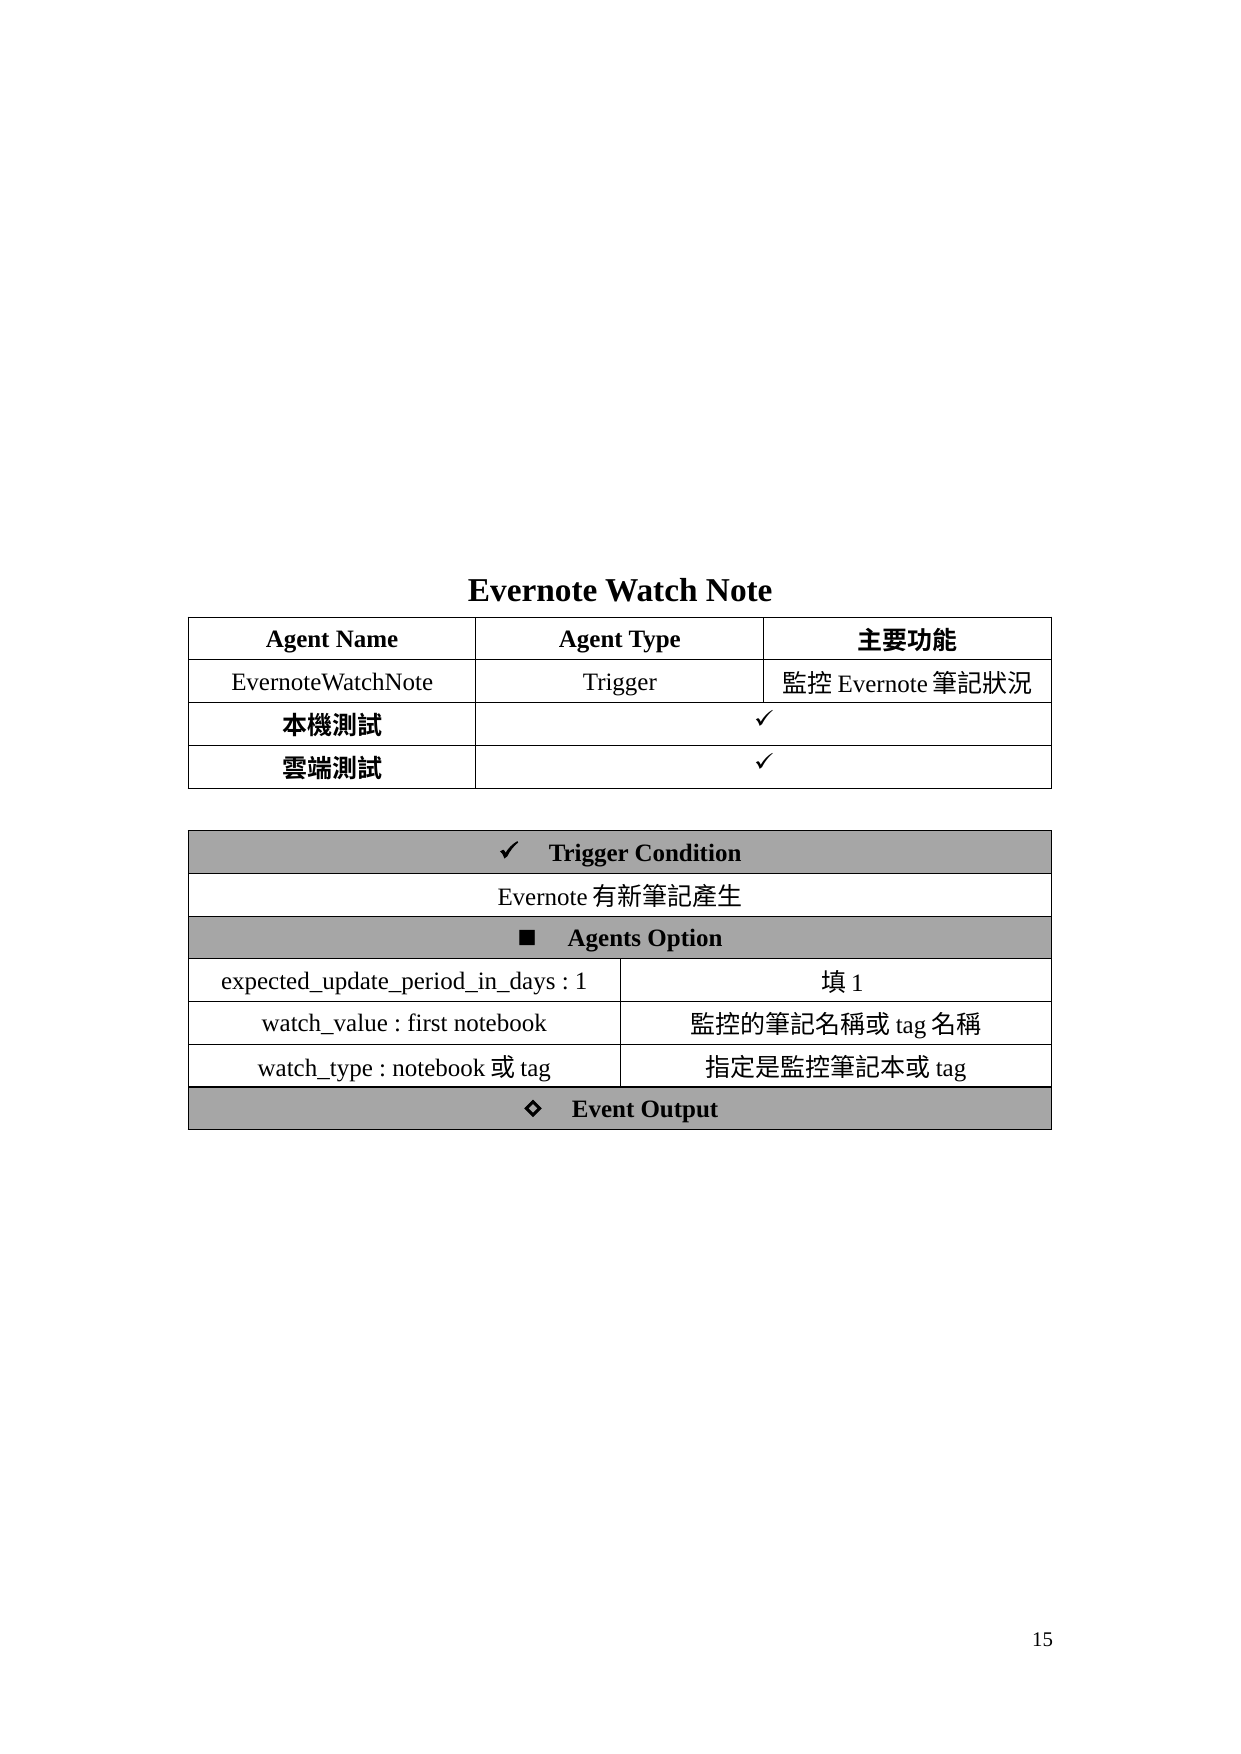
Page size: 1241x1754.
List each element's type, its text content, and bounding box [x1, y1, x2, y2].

table_cell Event Output [189, 1088, 1051, 1129]
table_cell 雲端測試 [189, 746, 475, 787]
table_cell 本機測試 [189, 703, 475, 745]
table_cell Trigger [476, 660, 763, 702]
table_cell watch_value : first notebook [189, 1002, 620, 1044]
table_cell 指定是監控筆記本或tag [621, 1045, 1051, 1086]
table_header Agent Name [189, 618, 475, 659]
table_cell EvernoteWatchNote [189, 660, 475, 702]
table_header 主要功能 [764, 618, 1051, 659]
table_cell expected_update_period_in_days : 1 [189, 959, 620, 1001]
table_cell Evernote有新筆記產生 [189, 874, 1051, 916]
table_cell 監控的筆記名稱或tag名稱 [621, 1002, 1051, 1044]
table_cell 填1 [621, 959, 1051, 1001]
table_header Agent Type [476, 618, 763, 659]
table_cell watch_type : notebook或tag [189, 1045, 620, 1086]
table_cell [476, 703, 1051, 745]
table_cell Agents Option [189, 917, 1051, 958]
table_cell 監控Evernote筆記狀況 [764, 660, 1051, 702]
title Evernote Watch Note [187, 569, 1053, 610]
table_header Trigger Condition [189, 831, 1051, 873]
table_cell [476, 746, 1051, 787]
